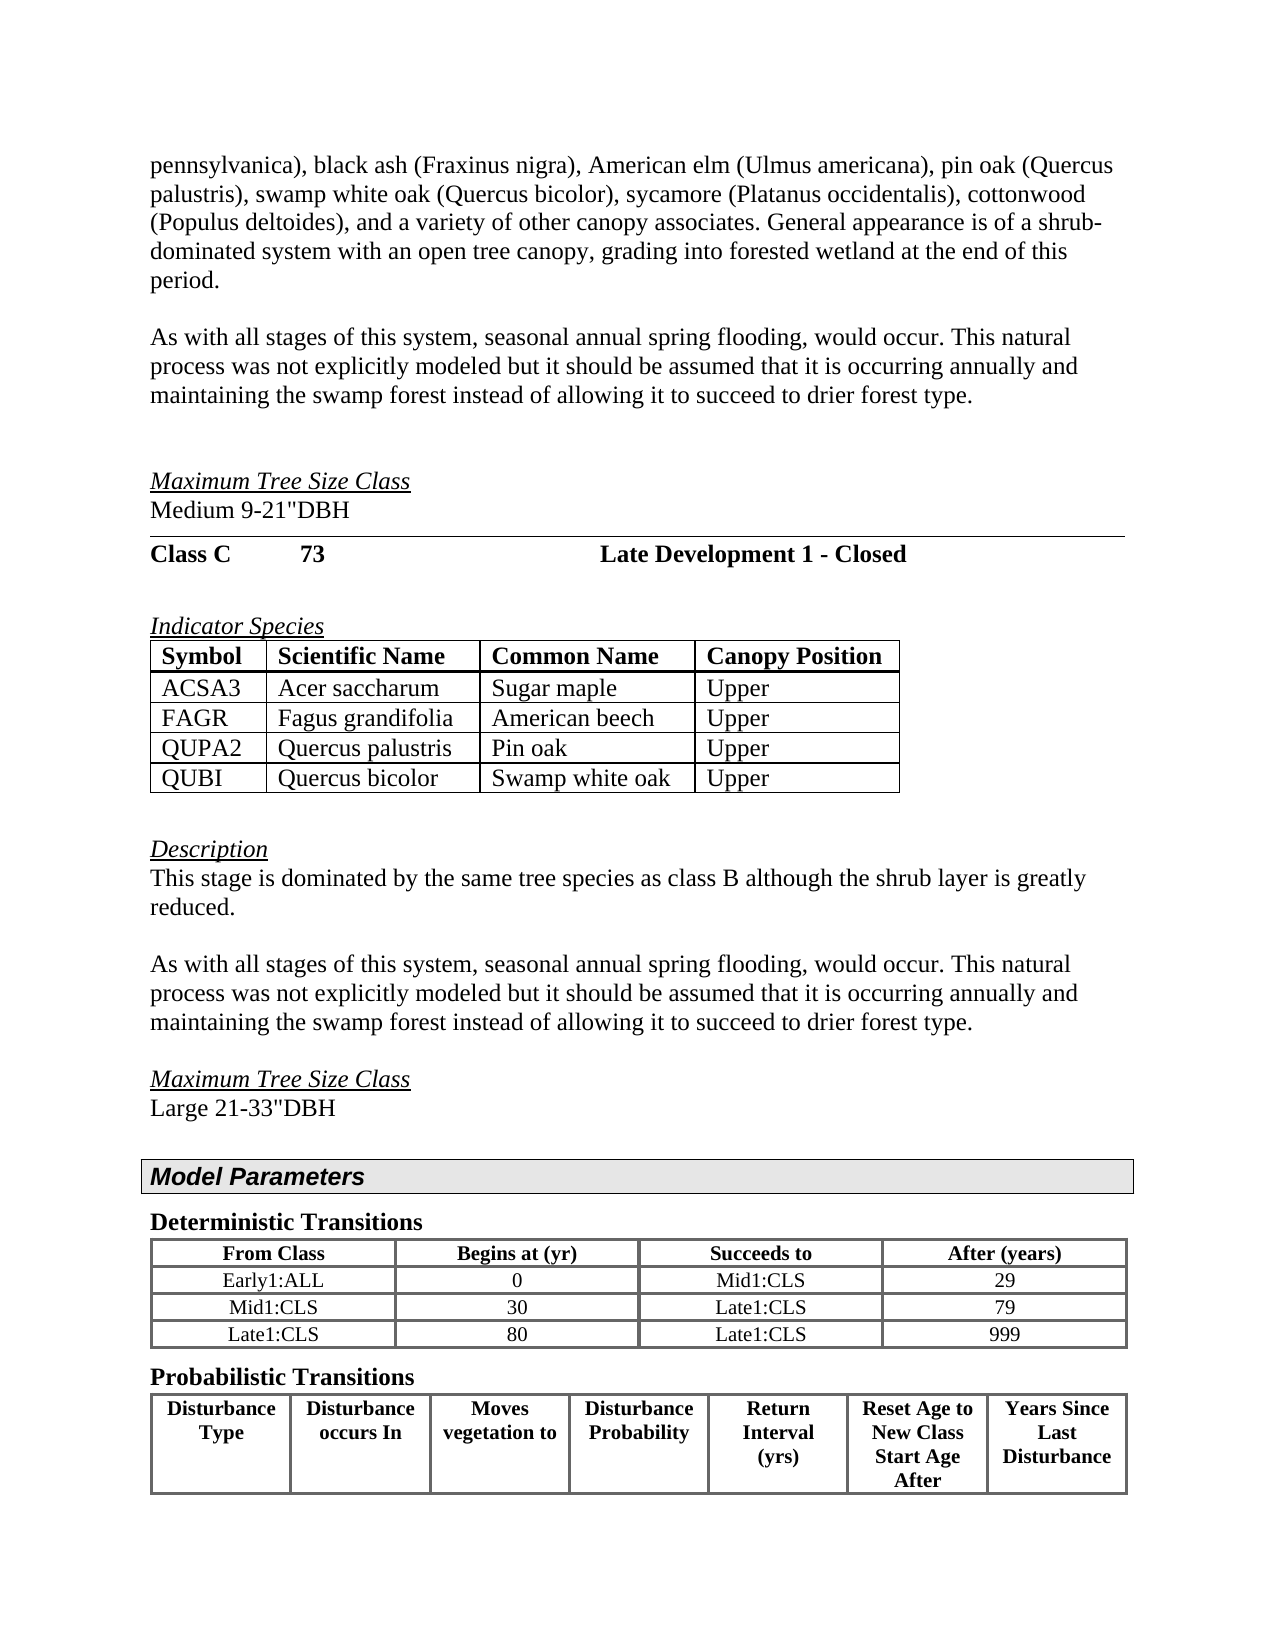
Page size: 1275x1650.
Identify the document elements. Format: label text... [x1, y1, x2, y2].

table_cell Sugar maple [481, 673, 694, 701]
text Model Parameters [142, 1160, 1133, 1193]
text As with all stages of this system, seasonal annual spring flooding, would occur. This natural process was not explicitly modeled but it should be assumed that it is occurring annually and maintaining the swamp forest instead of allowing it to succeed to drier forest type. [150, 949, 1125, 1035]
table_cell Early1:ALL [153, 1268, 394, 1292]
text Deterministic Transitions [150, 1207, 1125, 1235]
text This stage is dominated by the same tree species as class B although the shrub layer is greatly reduced. [150, 863, 1125, 920]
table_header Canopy Position [696, 641, 899, 669]
table_cell Upper [696, 703, 899, 732]
table_cell Mid1:CLS [153, 1295, 394, 1319]
table_cell Upper [696, 764, 899, 792]
table_header Begins at (yr) [397, 1241, 637, 1264]
table_header Scientific Name [267, 641, 479, 669]
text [150, 150, 1125, 294]
table_cell 79 [884, 1295, 1125, 1319]
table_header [989, 1396, 1125, 1492]
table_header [571, 1396, 707, 1492]
table_cell Quercus bicolor [267, 764, 479, 792]
table_header Succeeds to [641, 1241, 881, 1264]
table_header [292, 1396, 429, 1492]
table_cell Quercus palustris [267, 733, 479, 762]
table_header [849, 1396, 986, 1492]
text Probabilistic Transitions [150, 1362, 1125, 1391]
table_cell 999 [884, 1322, 1125, 1346]
table_cell Late1:CLS [641, 1295, 881, 1319]
table_header Symbol [151, 641, 266, 669]
text Indicator Species [150, 611, 1125, 640]
table_cell Late1:CLS [153, 1322, 394, 1346]
table_cell ACSA3 [151, 673, 266, 701]
table_cell Mid1:CLS [641, 1268, 881, 1292]
text As with all stages of this system, seasonal annual spring flooding, would occur. This natural process was not explicitly modeled but it should be assumed that it is occurring annually and maintaining the swamp forest instead of allowing it to succeed to drier forest type. [150, 322, 1125, 409]
table_header Disturbance Type [153, 1396, 289, 1492]
table_cell American beech [481, 703, 694, 732]
table_cell 29 [884, 1268, 1125, 1292]
table_header Common Name [481, 641, 694, 669]
table_cell 0 [397, 1268, 637, 1292]
table_cell Acer saccharum [267, 673, 479, 701]
table_header From Class [153, 1241, 394, 1264]
table_cell Pin oak [481, 733, 694, 762]
table_cell QUBI [151, 764, 266, 792]
table_cell Swamp white oak [481, 764, 694, 792]
table_cell QUPA2 [151, 733, 266, 762]
table_cell Upper [696, 733, 899, 762]
table_cell Late1:CLS [641, 1322, 881, 1346]
text Class C 73 Late Development 1 - Closed [150, 537, 1125, 568]
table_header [710, 1396, 846, 1492]
text Maximum Tree Size ClassMedium 9-21"DBH [150, 466, 1125, 524]
table_cell Fagus grandifolia [267, 703, 479, 732]
table_cell 80 [397, 1322, 637, 1346]
table_cell 30 [397, 1295, 637, 1319]
table_header After (years) [884, 1241, 1125, 1264]
table_cell FAGR [151, 703, 266, 732]
text Maximum Tree Size ClassLarge 21-33"DBH [150, 1064, 1125, 1122]
text Description [150, 834, 1125, 863]
table_cell Upper [696, 673, 899, 701]
table_header Moves vegetation to [432, 1396, 568, 1492]
